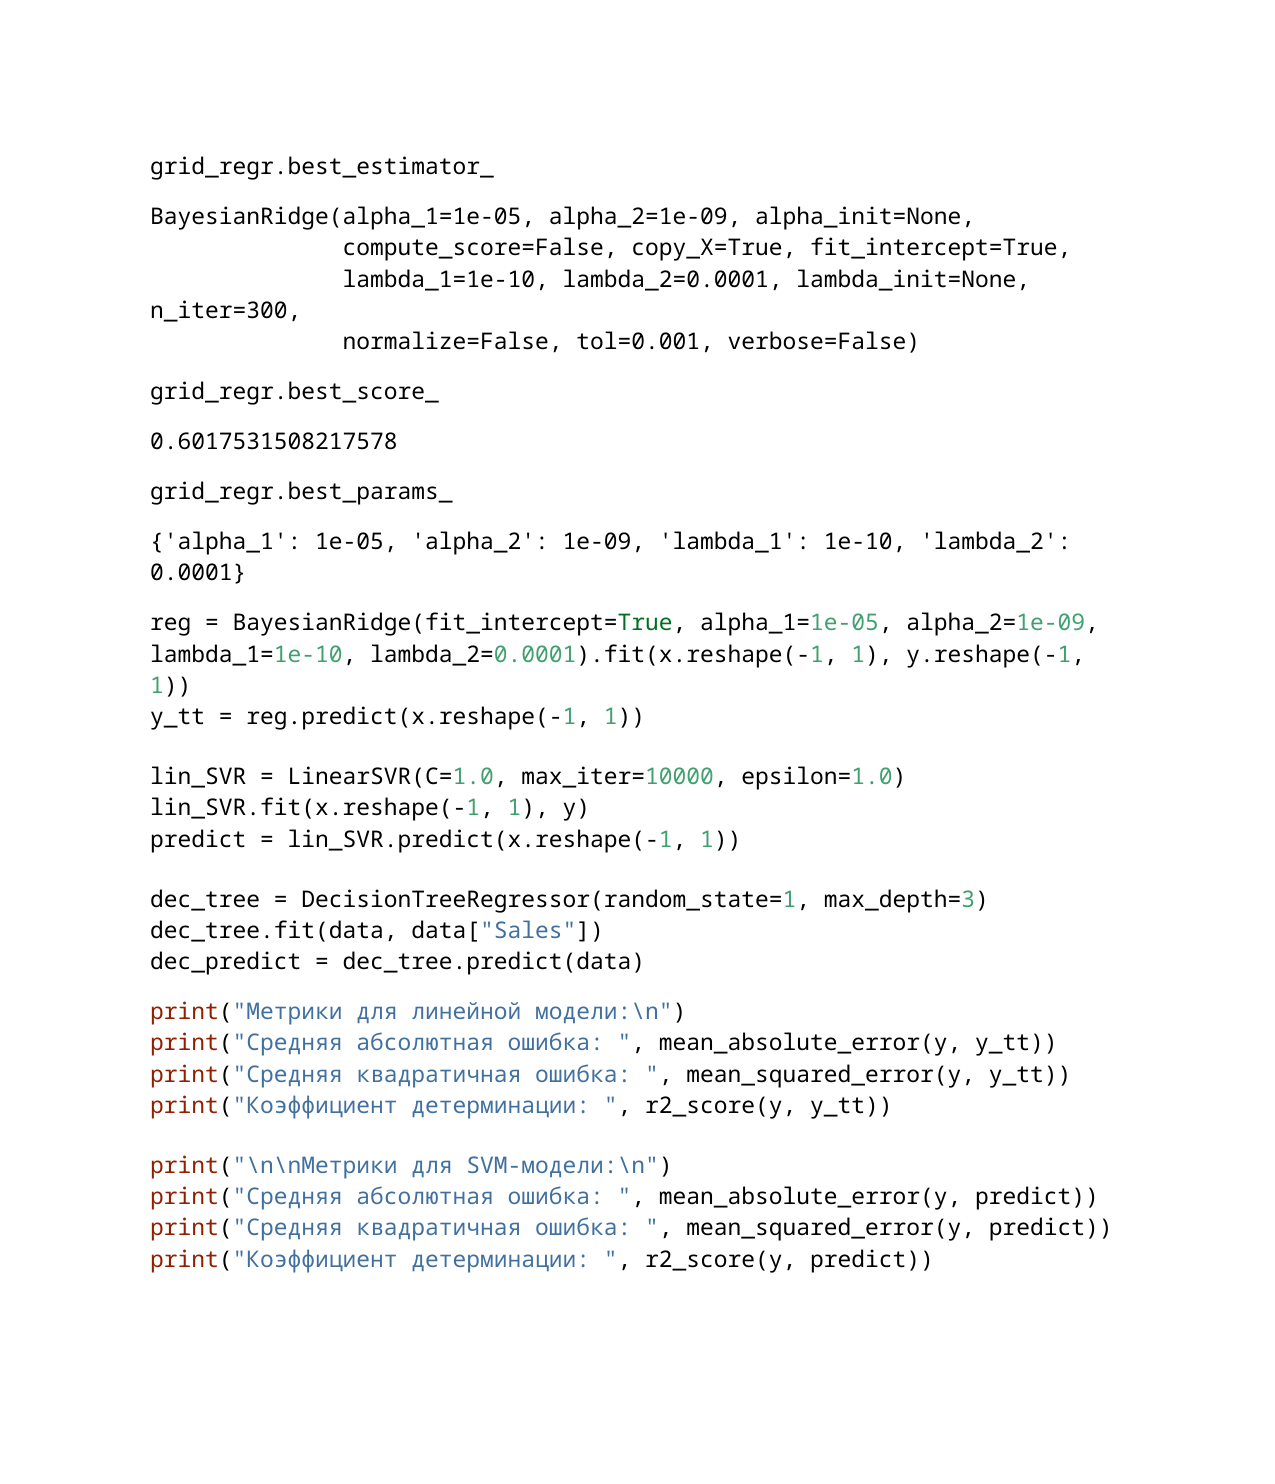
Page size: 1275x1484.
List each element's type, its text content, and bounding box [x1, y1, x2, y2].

text {'alpha_1': 1e-05, 'alpha_2': 1e-09, 'lambda_1': 1e-10, 'lambda_2': 0.0001} [150, 525, 1125, 587]
text grid_regr.best_score_ [150, 375, 1125, 406]
text grid_regr.best_estimator_ [150, 150, 1125, 181]
text BayesianRidge(alpha_1=1e-05, alpha_2=1e-09, alpha_init=None, compute_score=False, copy_X=True, fit_intercept=True, lambda_1=1e-10, lambda_2=0.0001, lambda_init=None, n_iter=300, normalize=False, tol=0.001, verbose=False) [150, 200, 1125, 356]
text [150, 995, 1125, 1331]
text 0.6017531508217578 [150, 425, 1125, 456]
text reg = BayesianRidge(fit_intercept=True, alpha_1=1e-05, alpha_2=1e-09, lambda_1=1e-10, lambda_2=0.0001).fit(x.reshape(-1, 1), y.reshape(-1, 1)) y_tt = reg.predict(x.reshape(-1, 1)) lin_SVR = LinearSVR(C=1.0, max_iter=10000, epsilon=1.0) lin_SVR.fit(x.reshape(-1, 1), y) predict = lin_SVR.predict(x.reshape(-1, 1)) dec_tree = DecisionTreeRegressor(random_state=1, max_depth=3) dec_tree.fit(data, data["Sales"]) dec_predict = dec_tree.predict(data) [150, 606, 1125, 976]
text grid_regr.best_params_ [150, 475, 1125, 506]
